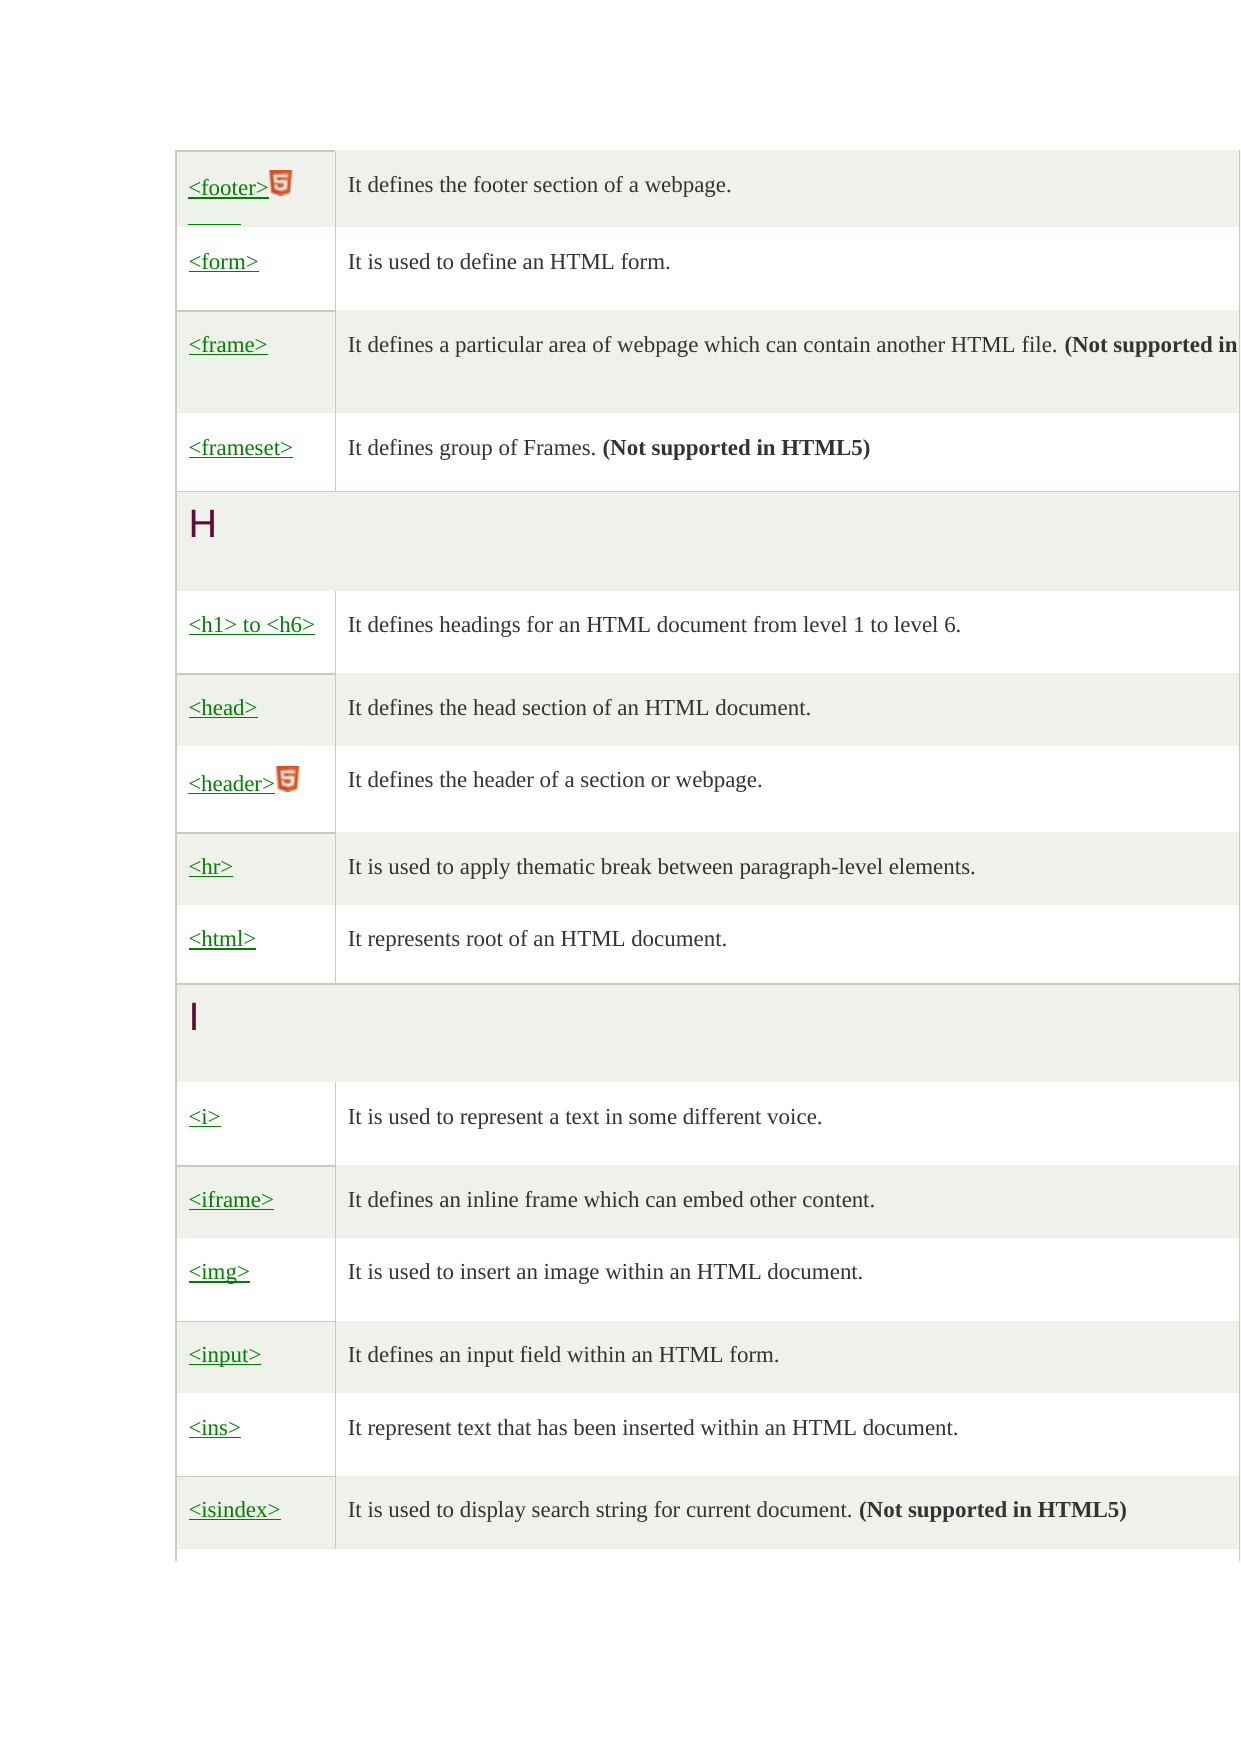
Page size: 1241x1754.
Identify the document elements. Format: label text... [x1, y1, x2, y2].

table_cell <img> [177, 1250, 335, 1321]
picture [268, 170, 294, 196]
table_cell <ins> [177, 1406, 335, 1476]
table_cell H [177, 492, 335, 591]
table_cell It defines the head section of an HTML document. [336, 686, 1239, 746]
table_cell <input> [177, 1322, 335, 1393]
table_cell It defines an input field within an HTML form. [336, 1333, 1239, 1393]
table_cell It defines the footer section of a webpage. [336, 163, 1239, 227]
table_cell <isindex> [177, 1477, 335, 1549]
table_cell It represents root of an HTML document. [336, 917, 1239, 983]
picture [275, 766, 300, 792]
table_cell <header> [177, 758, 335, 832]
table_cell It is used to insert an image within an HTML document. [336, 1250, 1239, 1321]
table_cell <h1> to <h6> [177, 603, 335, 673]
table_cell [335, 985, 1239, 1082]
table_cell <form> [177, 240, 335, 310]
table_cell It is used to define an HTML form. [336, 240, 1239, 310]
table_cell It defines the header of a section or webpage. [336, 758, 1239, 832]
table_cell <head> [177, 675, 335, 746]
table_cell It defines headings for an HTML document from level 1 to level 6. [336, 603, 1239, 673]
table_cell It defines group of Frames. (Not supported in HTML5) [336, 426, 1239, 491]
table_cell <i> [177, 1095, 335, 1165]
table_cell <frame> [177, 312, 335, 413]
table_cell <frameset> [177, 426, 335, 491]
table_cell I [177, 985, 335, 1082]
table_cell It is used to represent a text in some different voice. [336, 1095, 1239, 1165]
table_cell It defines an inline frame which can embed other content. [336, 1178, 1239, 1238]
table_cell <footer> [177, 152, 335, 227]
table_cell It is used to apply thematic break between paragraph-level elements. [336, 845, 1239, 905]
table_cell It is used to display search string for current document. (Not supported in HTML5) [336, 1488, 1239, 1549]
table_cell <iframe> [177, 1167, 335, 1238]
table_cell [335, 492, 1239, 591]
table_cell <hr> [177, 834, 335, 905]
table_cell It defines a particular area of webpage which can contain another HTML file. (Not supported in HTML5) [336, 323, 1239, 413]
table_cell It represent text that has been inserted within an HTML document. [336, 1406, 1239, 1476]
table_cell <html> [177, 917, 335, 983]
